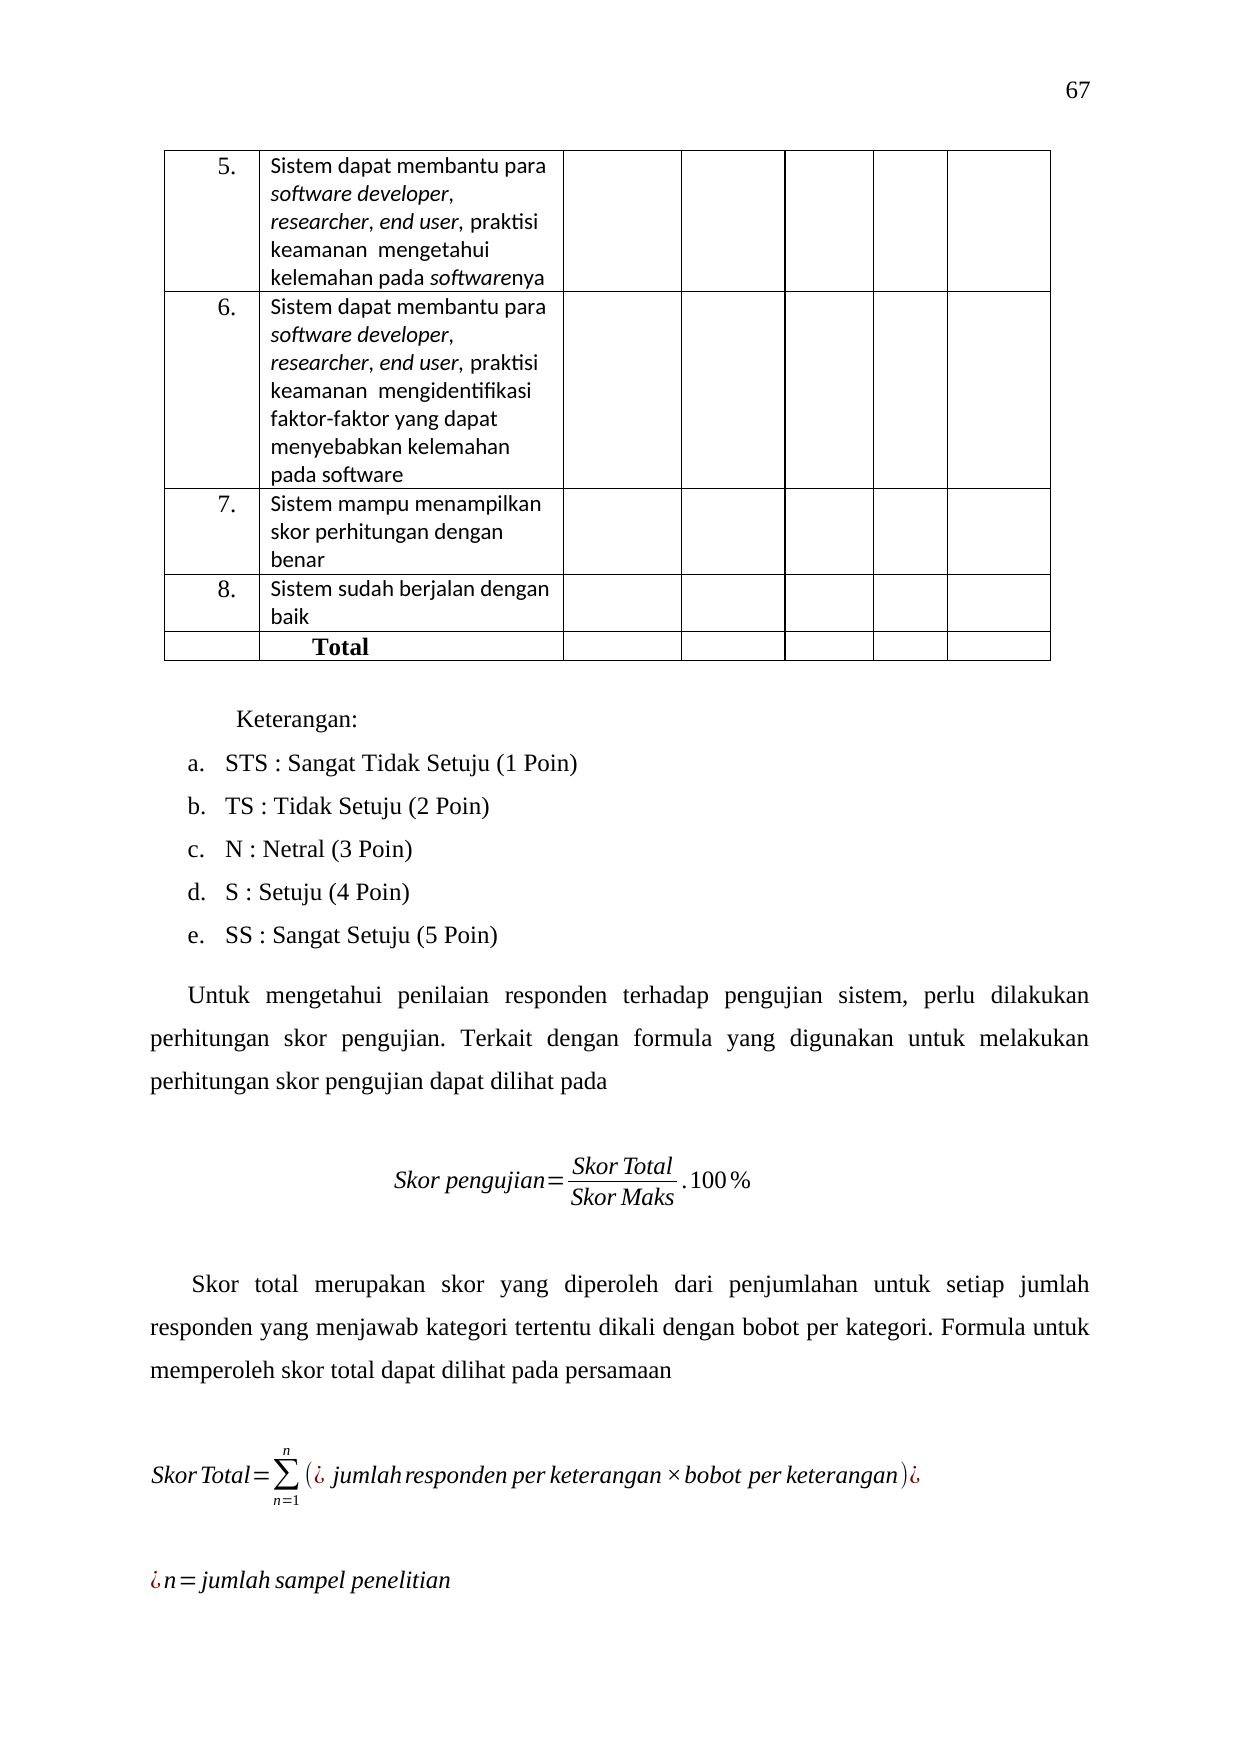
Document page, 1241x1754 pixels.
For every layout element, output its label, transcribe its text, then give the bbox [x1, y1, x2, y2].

table_cell [948, 151, 1050, 291]
table_cell 7. [165, 489, 259, 573]
table_cell [874, 151, 947, 291]
table_cell [874, 632, 947, 660]
list TS : Tidak Setuju (2 Poin) [187, 791, 1090, 819]
table_cell [948, 575, 1050, 631]
table_cell [874, 292, 947, 488]
table_cell [786, 292, 873, 488]
table_cell [786, 151, 873, 291]
table_cell [682, 292, 784, 488]
list S : Setuju (4 Poin) [187, 877, 1090, 906]
table_cell Total [260, 632, 563, 660]
table_cell [682, 489, 784, 573]
table_cell 5. [165, 151, 259, 291]
table_cell Sistem sudah berjalan dengan baik [260, 575, 563, 631]
table_cell [948, 632, 1050, 660]
table_cell [682, 632, 784, 660]
list N : Netral (3 Poin) [187, 834, 1090, 863]
table_cell Sistem dapat membantu para software developer, researcher, end user, praktisi keamanan mengetahui kelemahan pada softwarenya [260, 151, 563, 291]
table_cell [874, 489, 947, 573]
table_cell [874, 575, 947, 631]
text Skor total merupakan skor yang diperoleh dari penjumlahan untuk setiap jumlah responden yang menjawab kategori tertentu dikali dengan bobot per kategori. Formula untuk memperoleh skor total dapat dilihat pada persamaan [150, 1269, 1090, 1384]
list SS : Sangat Setuju (5 Poin) [187, 920, 1090, 949]
table_cell Sistem mampu menampilkan skor perhitungan dengan benar [260, 489, 563, 573]
table_cell [564, 151, 681, 291]
table_cell Sistem dapat membantu para software developer, researcher, end user, praktisi keamanan mengidentifikasi faktor-faktor yang dapat menyebabkan kelemahan pada software [260, 292, 563, 488]
table_cell [948, 489, 1050, 573]
table_cell [165, 632, 259, 660]
table_cell [786, 489, 873, 573]
table_cell [564, 489, 681, 573]
table_cell [948, 292, 1050, 488]
table_cell [786, 632, 873, 660]
list STS : Sangat Tidak Setuju (1 Poin) [187, 748, 1090, 776]
text Untuk mengetahui penilaian responden terhadap pengujian sistem, perlu dilakukan perhitungan skor pengujian. Terkait dengan formula yang digunakan untuk melakukan perhitungan skor pengujian dapat dilihat pada [150, 980, 1090, 1095]
table_cell [682, 151, 784, 291]
table_cell [564, 575, 681, 631]
table_cell [564, 632, 681, 660]
table_cell [786, 575, 873, 631]
table_cell 8. [165, 575, 259, 631]
table_cell [682, 575, 784, 631]
list Keterangan: [194, 704, 1090, 733]
table_cell 6. [165, 292, 259, 488]
table_cell [564, 292, 681, 488]
